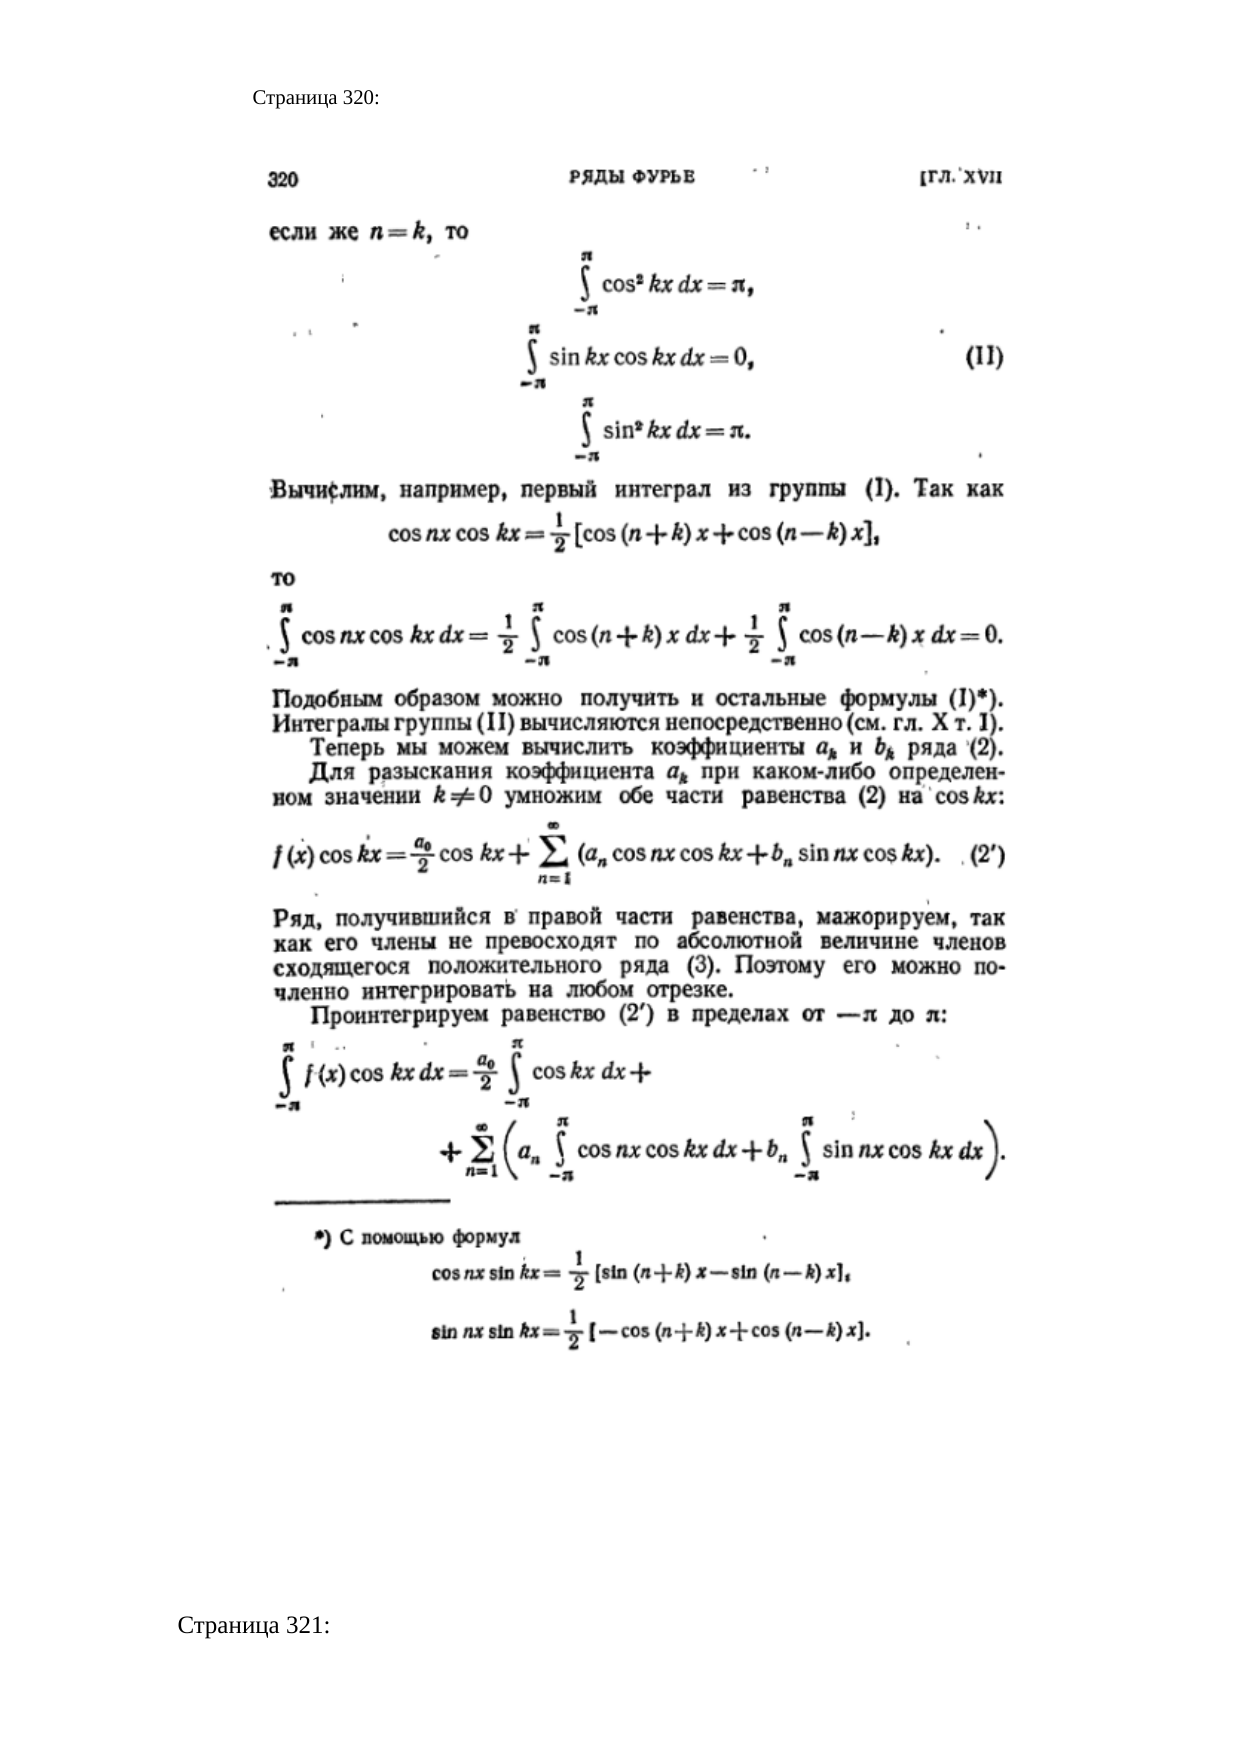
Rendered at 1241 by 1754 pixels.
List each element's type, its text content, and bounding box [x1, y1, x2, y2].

list Страница 320: [252, 85, 1152, 109]
picture [219, 118, 1057, 1386]
text Страница 321: [177, 1610, 1152, 1638]
